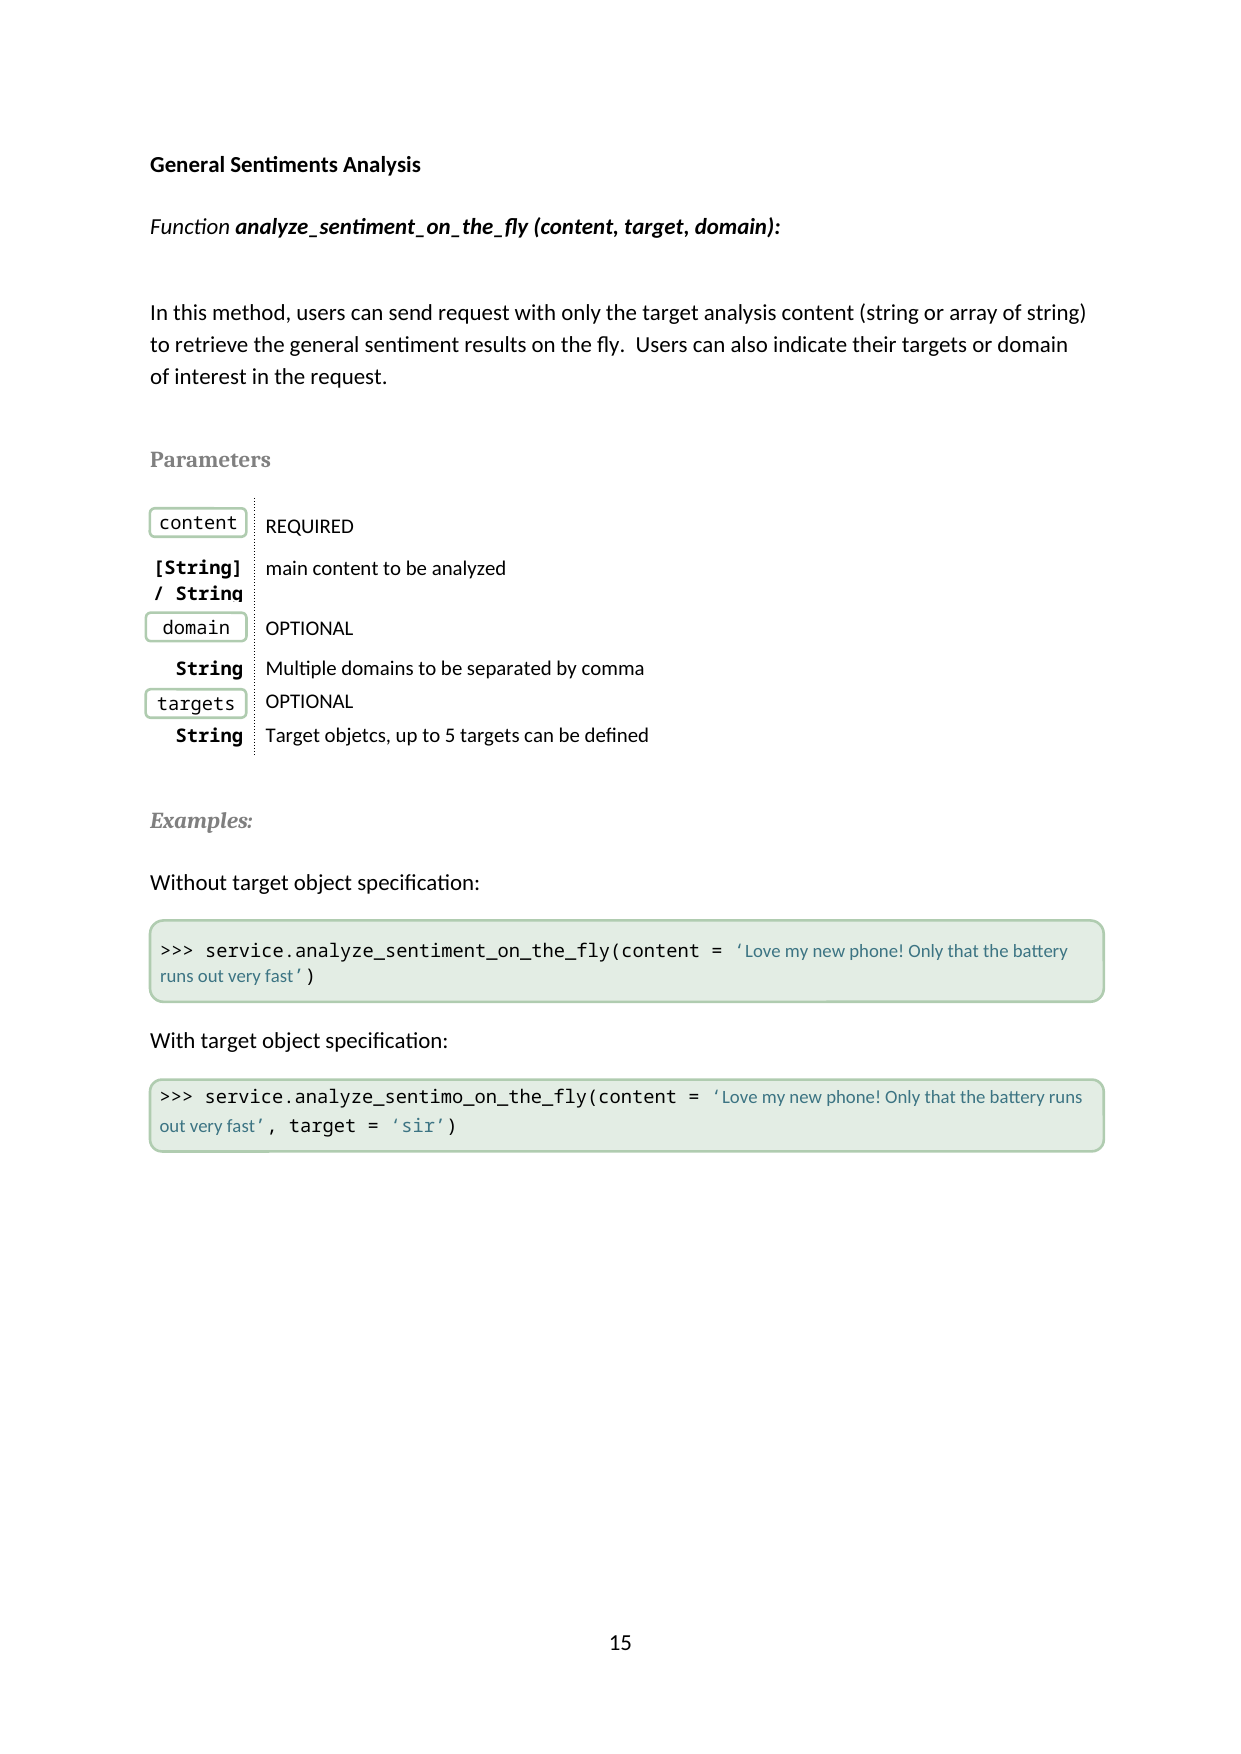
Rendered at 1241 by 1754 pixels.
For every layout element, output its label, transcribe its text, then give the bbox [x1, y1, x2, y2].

table_cell String [139, 722, 254, 755]
table_cell main content to be analyzed [254, 555, 950, 601]
text Parameters [150, 415, 1090, 473]
text General Sentiments Analysis Function analyze_sentiment_on_the_fly (content, target, domain): [150, 150, 1090, 273]
table_header REQUIRED [254, 498, 950, 555]
table_cell OPTIONAL [254, 689, 950, 722]
table_cell [139, 601, 254, 656]
text With target object specification: [150, 1027, 1090, 1055]
table_cell OPTIONAL [254, 601, 950, 656]
table_cell [String]/ String [139, 555, 254, 601]
text Without target object specification: [150, 868, 1090, 896]
table_cell String [139, 656, 254, 689]
subtitle Examples: [150, 808, 1090, 864]
table_cell [139, 689, 254, 722]
text In this method, users can send request with only the target analysis content (string or array of string) to retrieve the general sentiment results on the fly. Users can also indicate their targets or domain of interest in the request. [150, 298, 1090, 390]
table_header [139, 498, 254, 555]
table_cell Target objetcs, up to 5 targets can be defined [254, 722, 950, 755]
table_cell Multiple domains to be separated by comma [254, 656, 950, 689]
